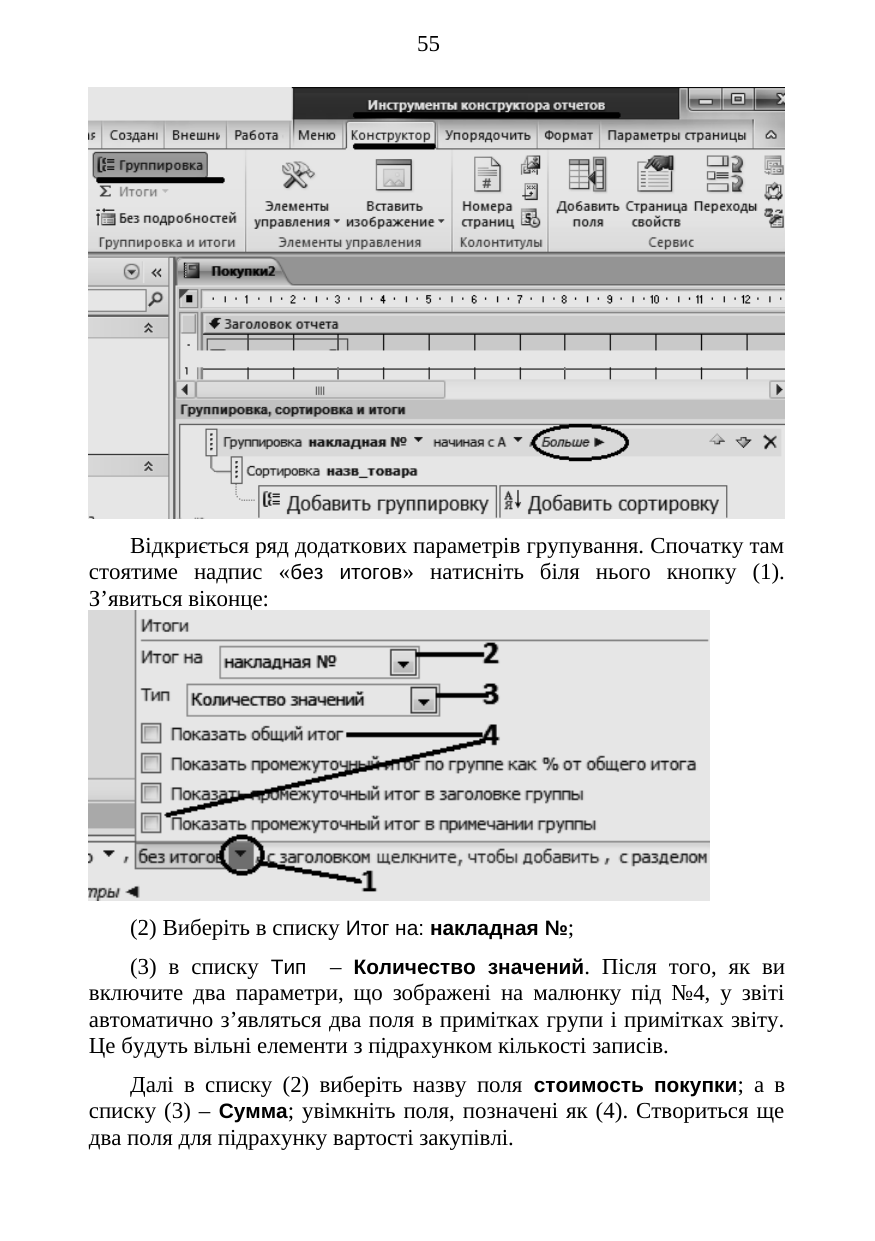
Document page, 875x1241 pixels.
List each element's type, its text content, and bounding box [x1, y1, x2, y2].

picture [88, 610, 710, 901]
text Відкриється ряд додаткових параметрів групування. Спочатку там стоятиме надпис «без итогов» натисніть біля нього кнопку (1). З’явиться віконце: [89, 532, 785, 611]
picture [88, 87, 785, 519]
text Далі в списку (2) виберіть назву поля стоимость покупки; а в списку (3) – Сумма; увімкніть поля, позначені як (4). Створиться ще два поля для підрахунку вартості закупівлі. [89, 1071, 785, 1150]
text (3) в списку Тип – Количество значений. Після того, як ви включите два параметри, що зображені на малюнку під №4, у звіті автоматично з’являться два поля в примітках групи і примітках звіту. Це будуть вільні елементи з підрахунком кількості записів. [89, 953, 785, 1058]
text (2) Виберіть в списку Итог на: накладная №; [89, 914, 785, 941]
